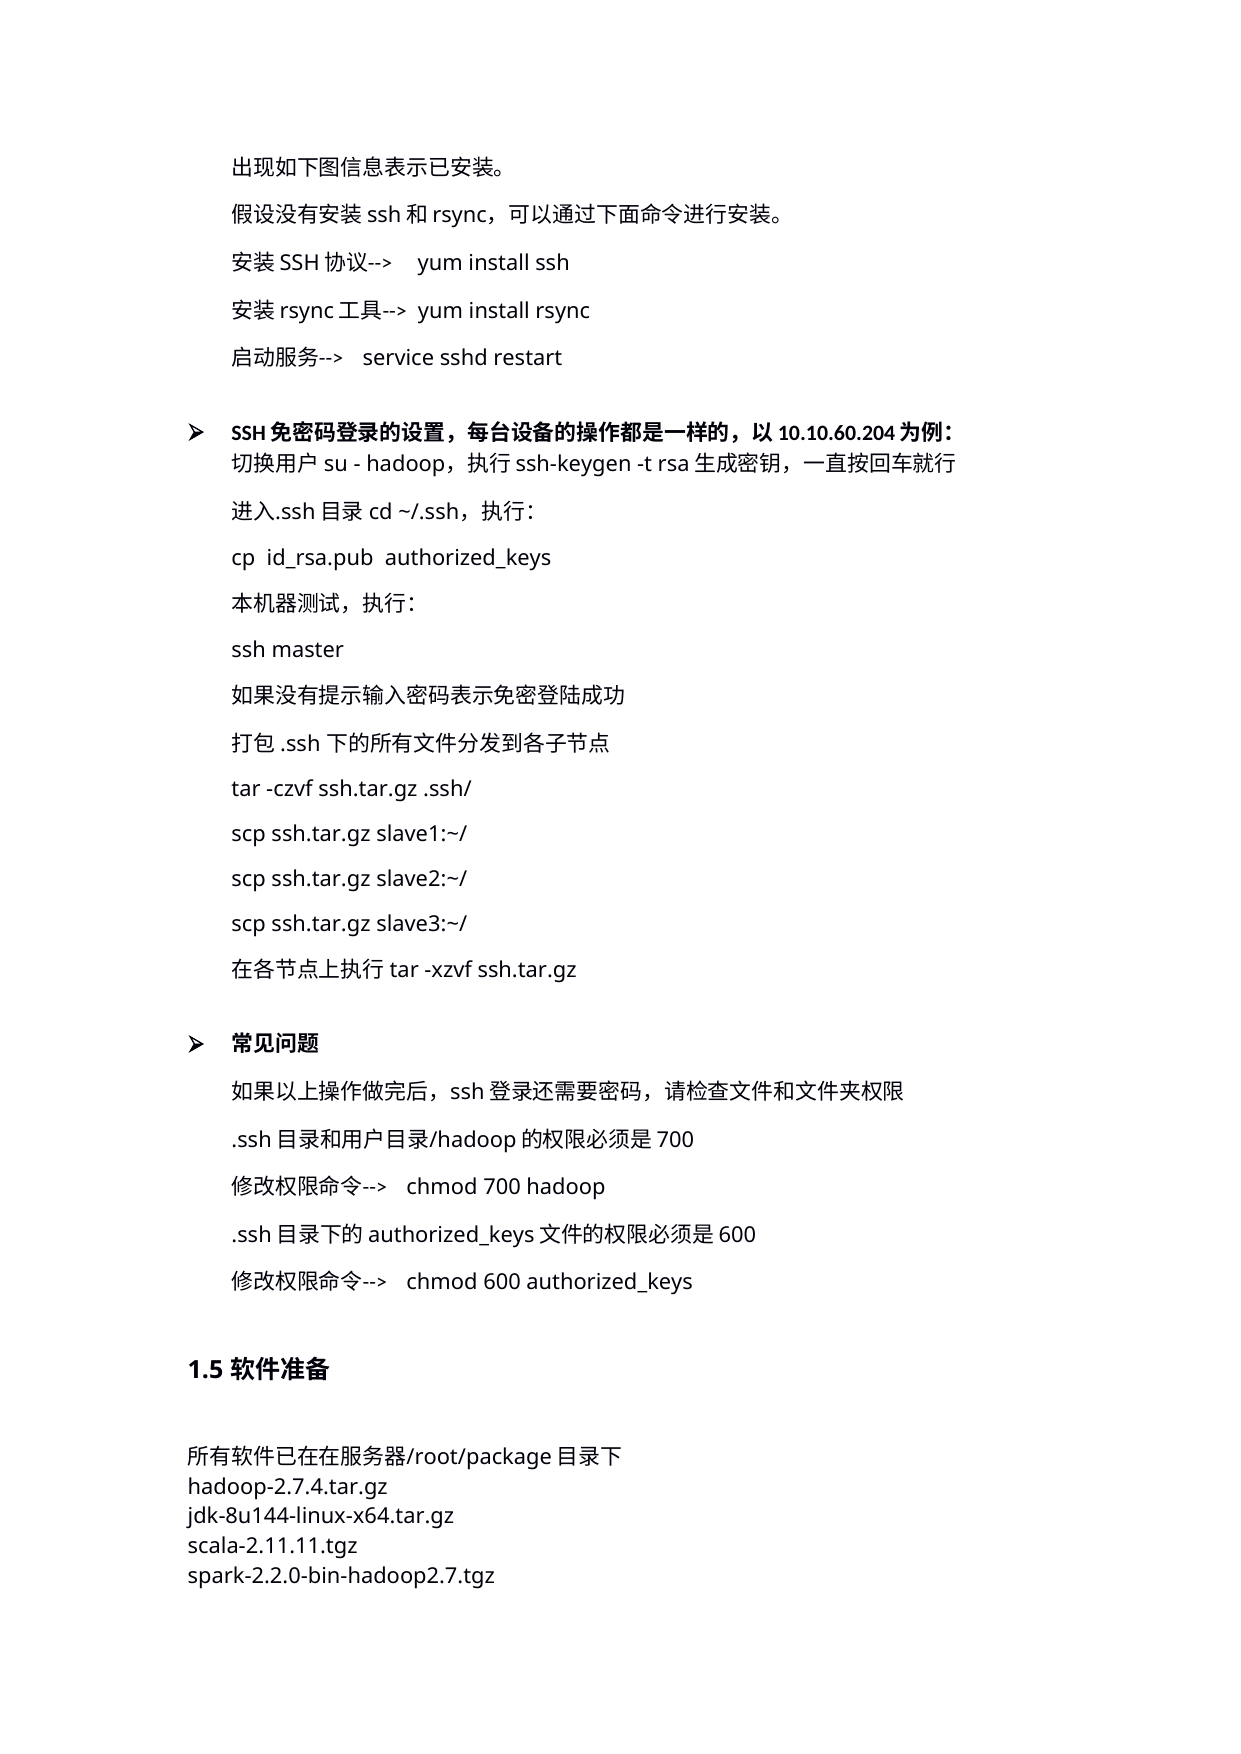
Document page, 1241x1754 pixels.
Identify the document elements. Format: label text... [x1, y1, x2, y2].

list 启动服务--> service sshd restart [231, 340, 1053, 372]
list 安装rsync工具--> yum install rsync [231, 293, 1053, 324]
list 安装SSH协议--> yum install ssh [231, 245, 1053, 277]
text spark-2.2.0-bin-hadoop2.7.tgz [187, 1560, 1053, 1590]
text ssh master [231, 634, 1053, 663]
list 常见问题 [187, 1026, 1053, 1058]
text scp ssh.tar.gz slave3:~/ [231, 907, 1053, 937]
text scala-2.11.11.tgz [187, 1530, 1053, 1560]
text scp ssh.tar.gz slave1:~/ [231, 818, 1053, 848]
list .ssh目录和用户目录/hadoop的权限必须是700 [231, 1122, 1053, 1153]
subtitle 1.5 软件准备 [187, 1350, 1053, 1386]
list .ssh目录下的authorized_keys文件的权限必须是600 [231, 1217, 1053, 1248]
list 修改权限命令--> chmod 700 hadoop [231, 1169, 1053, 1201]
text 在各节点上执行 tar -xzvf ssh.tar.gz [231, 952, 1053, 984]
text tar -czvf ssh.tar.gz .ssh/ [231, 773, 1053, 803]
list 进入.ssh目录 cd ~/.ssh，执行： [231, 494, 1053, 526]
text scp ssh.tar.gz slave2:~/ [231, 863, 1053, 893]
list 出现如下图信息表示已安装。 [231, 150, 1053, 182]
list SSH免密码登录的设置，每台设备的操作都是一样的，以10.10.60.204为例： [187, 414, 1053, 446]
text 修改权限命令--> chmod 600 authorized_keys [231, 1264, 1053, 1296]
text 打包 .ssh 下的所有文件分发到各子节点 [231, 726, 1053, 758]
text hadoop-2.7.4.tar.gz [187, 1471, 1053, 1501]
text jdk-8u144-linux-x64.tar.gz [187, 1501, 1053, 1530]
text 如果没有提示输入密码表示免密登陆成功 [231, 678, 1053, 710]
text 本机器测试，执行： [231, 586, 1053, 618]
list 如果以上操作做完后，ssh登录还需要密码，请检查文件和文件夹权限 [231, 1074, 1053, 1106]
text 所有软件已在在服务器/root/package目录下 [187, 1439, 1053, 1471]
list 假设没有安装ssh和rsync，可以通过下面命令进行安装。 [231, 197, 1053, 229]
text cp id_rsa.pub authorized_keys [231, 541, 1053, 571]
list 切换用户 su - hadoop，执行ssh-keygen -t rsa生成密钥，一直按回车就行 [231, 446, 1053, 478]
